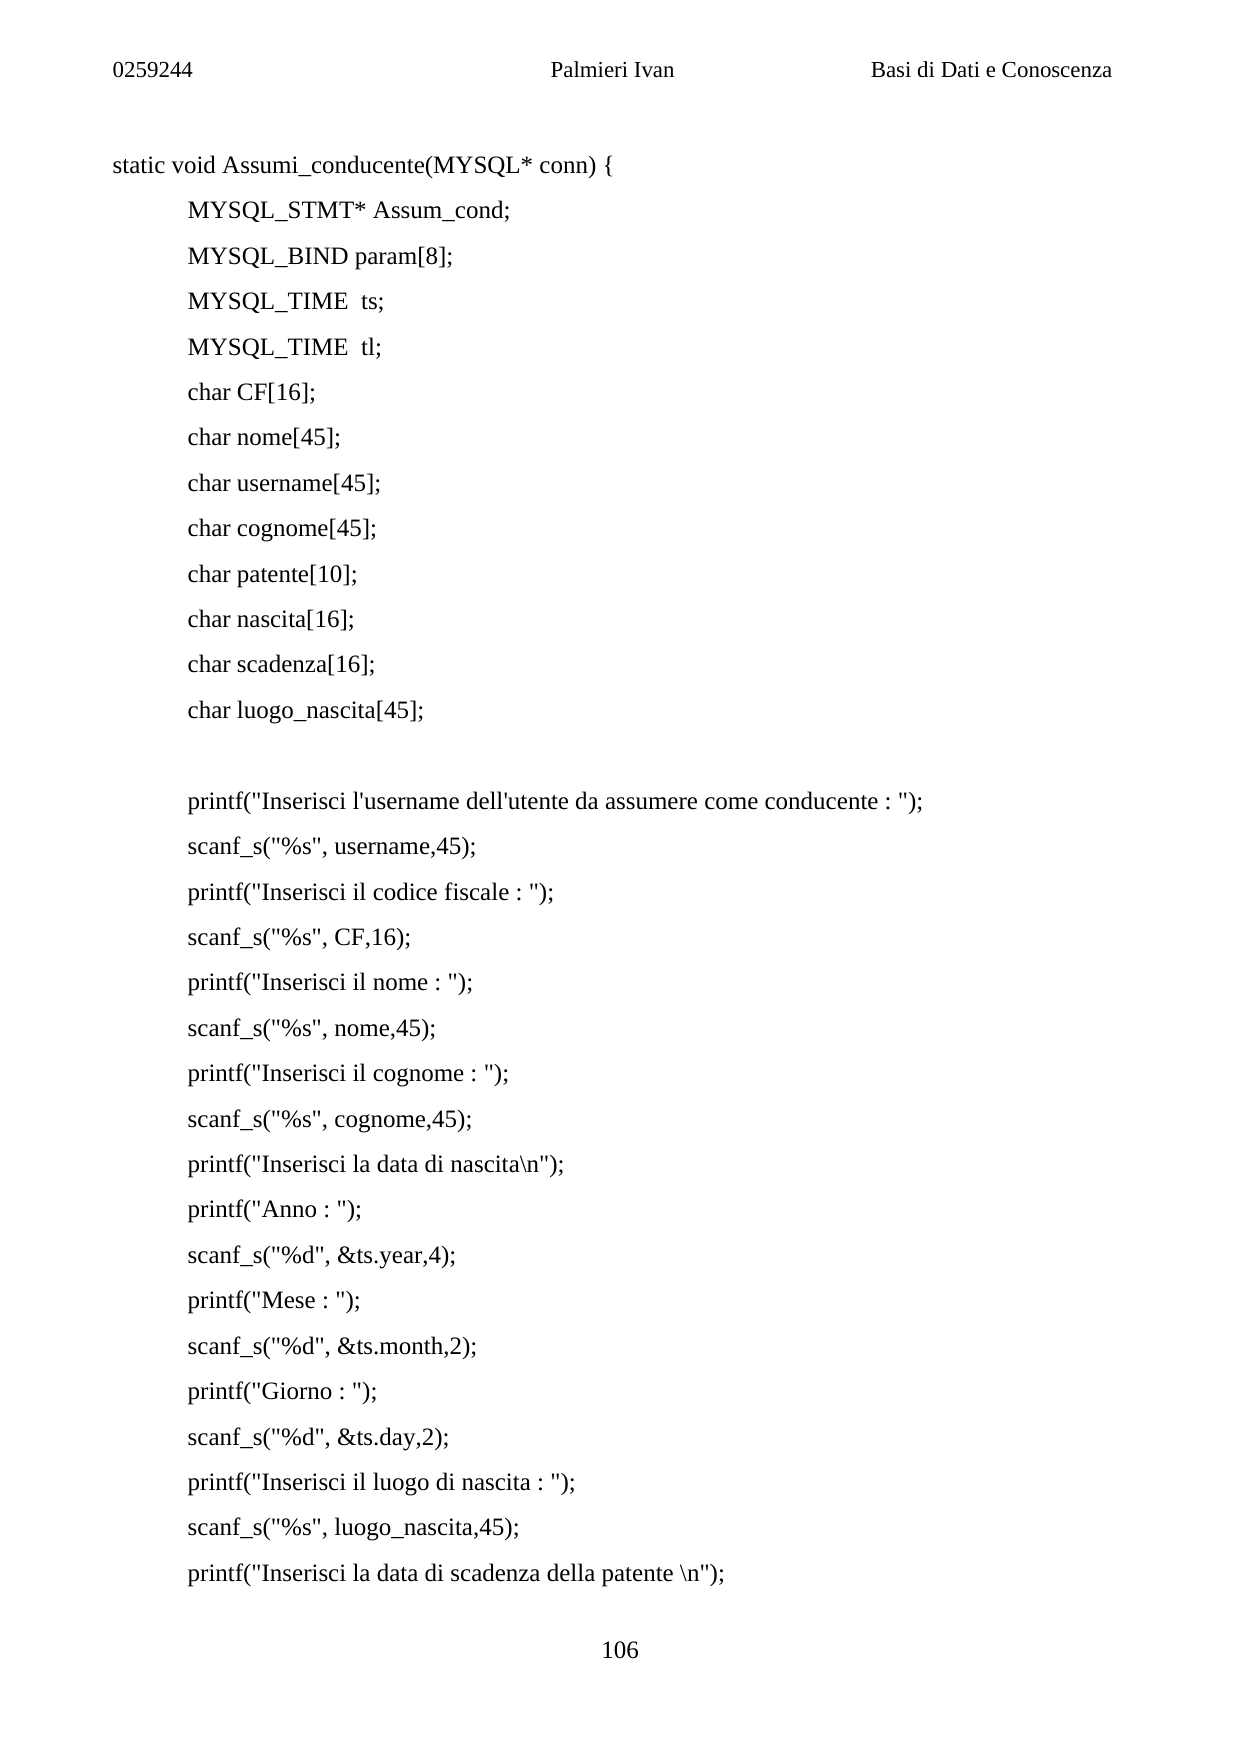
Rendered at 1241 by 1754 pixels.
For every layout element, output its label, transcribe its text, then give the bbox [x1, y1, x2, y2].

text printf("Inserisci il codice fiscale : "); [112, 877, 1128, 905]
text scanf_s("%s", CF,16); [112, 922, 1128, 951]
text printf("Inserisci la data di nascita\n"); [112, 1149, 1128, 1178]
text char nascita[16]; [112, 604, 1128, 633]
text char cognome[45]; [112, 513, 1128, 542]
text scanf_s("%s", username,45); [112, 831, 1128, 860]
text scanf_s("%s", nome,45); [112, 1013, 1128, 1042]
text scanf_s("%d", &ts.day,2); [112, 1422, 1128, 1450]
text MYSQL_STMT* Assum_cond; [112, 195, 1128, 224]
text char nome[45]; [112, 422, 1128, 451]
text char patente[10]; [112, 559, 1128, 587]
text printf("Inserisci l'username dell'utente da assumere come conducente : "); [112, 786, 1128, 814]
text printf("Inserisci la data di scadenza della patente \n"); [112, 1558, 1128, 1587]
text MYSQL_TIME ts; [112, 286, 1128, 315]
text char scadenza[16]; [112, 649, 1128, 678]
text printf("Inserisci il nome : "); [112, 967, 1128, 996]
text printf("Mese : "); [112, 1285, 1128, 1314]
text static void Assumi_conducente(MYSQL* conn) { [112, 150, 1128, 179]
text char luogo_nascita[45]; [112, 695, 1128, 724]
text scanf_s("%d", &ts.year,4); [112, 1240, 1128, 1269]
text printf("Anno : "); [112, 1194, 1128, 1223]
text char username[45]; [112, 468, 1128, 497]
text MYSQL_TIME tl; [112, 332, 1128, 360]
text scanf_s("%s", luogo_nascita,45); [112, 1512, 1128, 1541]
text printf("Inserisci il cognome : "); [112, 1058, 1128, 1087]
text scanf_s("%s", cognome,45); [112, 1104, 1128, 1132]
text printf("Inserisci il luogo di nascita : "); [112, 1467, 1128, 1496]
text printf("Giorno : "); [112, 1376, 1128, 1405]
text MYSQL_BIND param[8]; [112, 241, 1128, 269]
text scanf_s("%d", &ts.month,2); [112, 1331, 1128, 1359]
text char CF[16]; [112, 377, 1128, 406]
